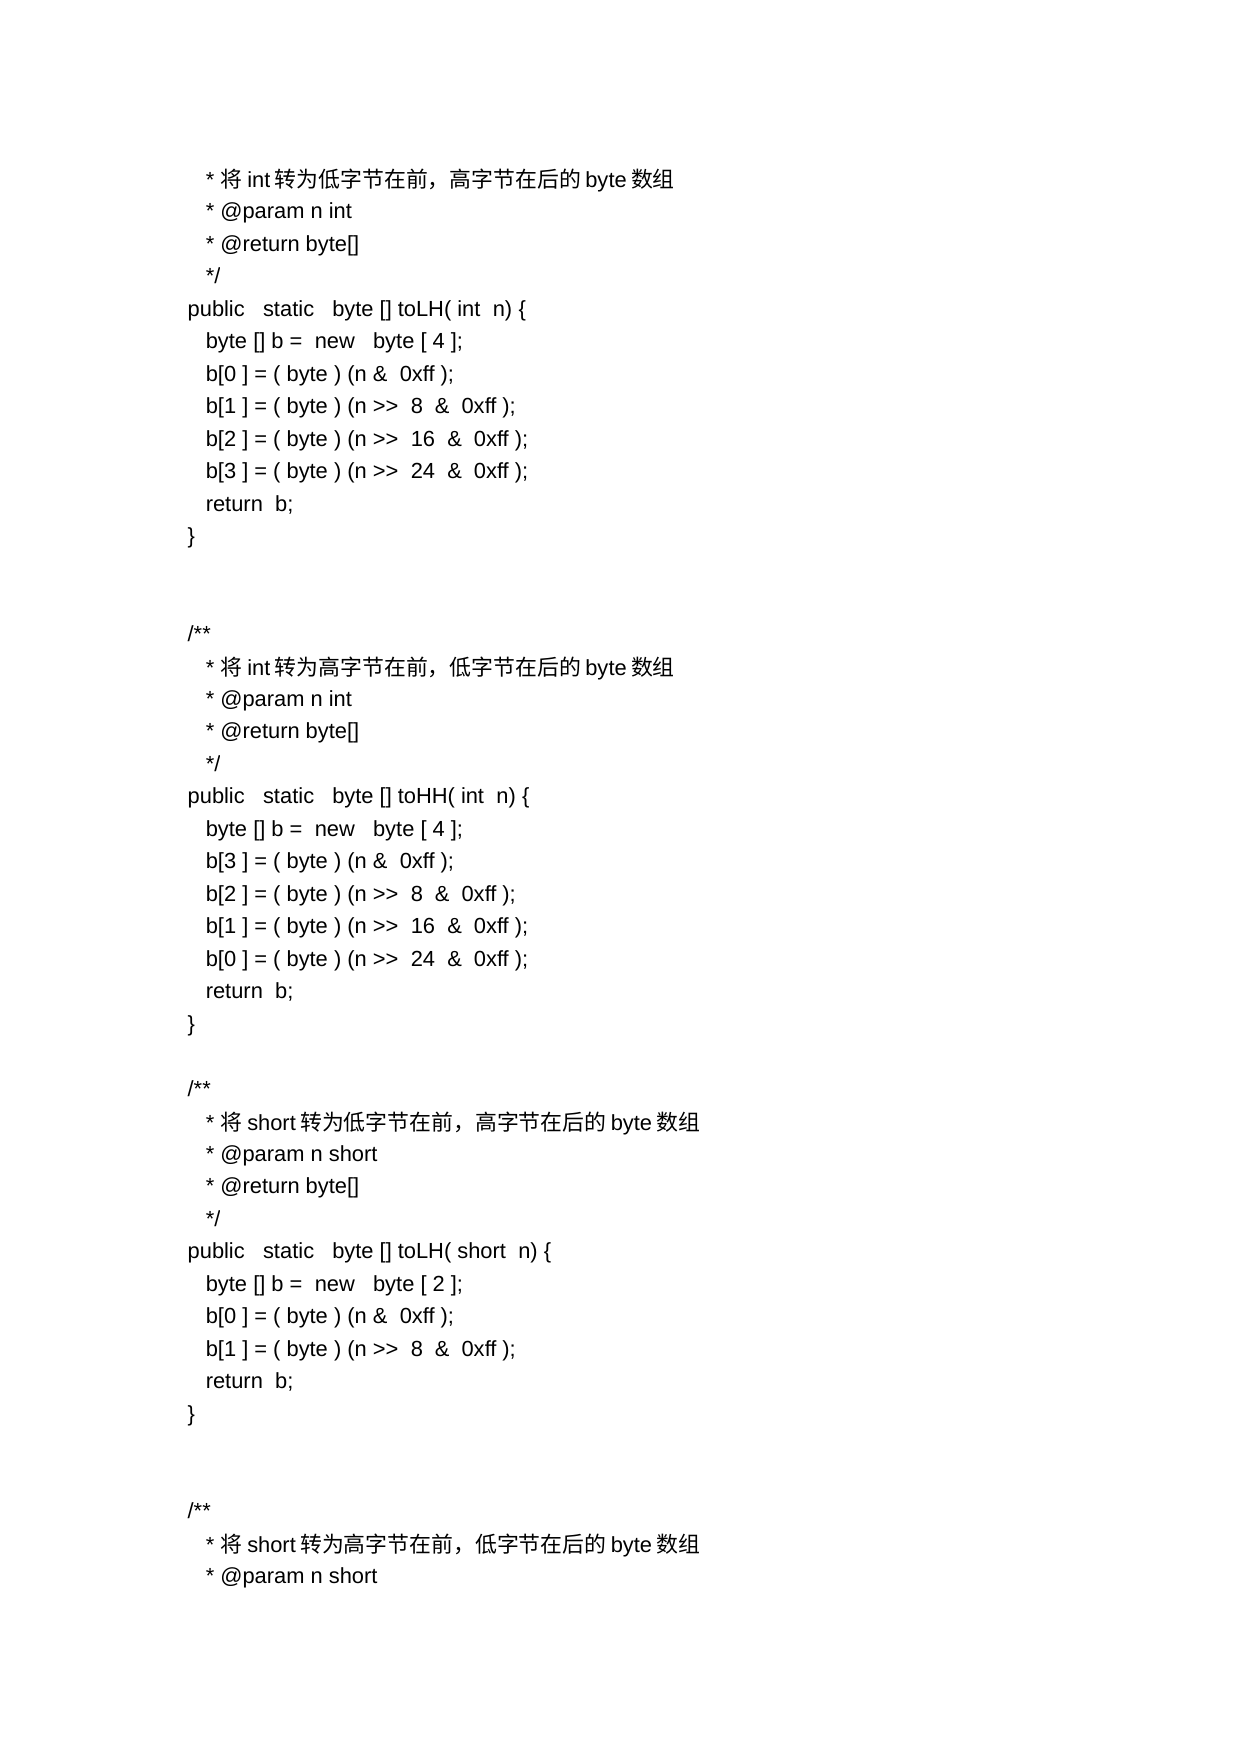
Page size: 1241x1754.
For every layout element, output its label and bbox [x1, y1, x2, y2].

text [187, 162, 1053, 1592]
